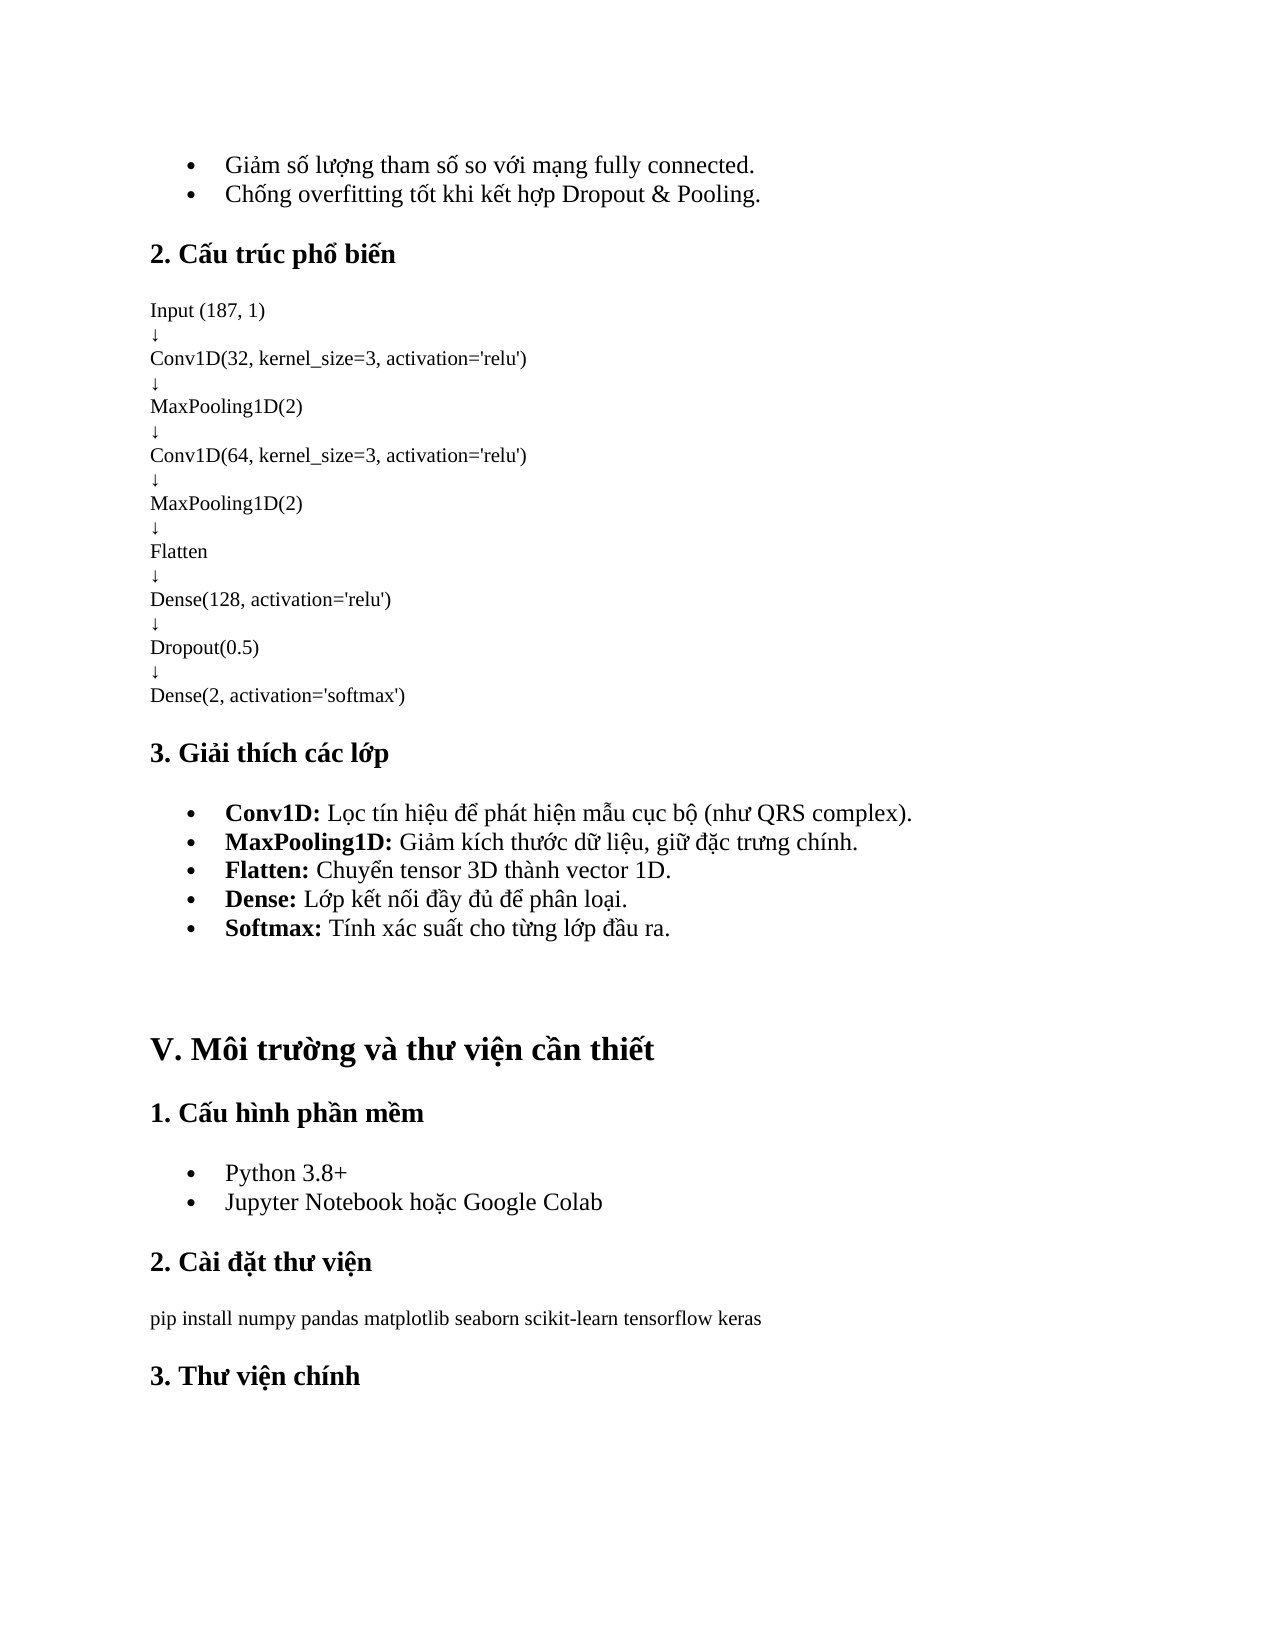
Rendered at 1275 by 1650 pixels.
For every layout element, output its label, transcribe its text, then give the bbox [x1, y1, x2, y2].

text 2. Cài đặt thư viện [150, 1244, 1125, 1277]
list MaxPooling1D: Giảm kích thước dữ liệu, giữ đặc trưng chính. [187, 827, 1125, 856]
list Dense: Lớp kết nối đầy đủ để phân loại. [187, 884, 1125, 913]
list Python 3.8+ [187, 1158, 1125, 1187]
text 3. Giải thích các lớp [150, 736, 1125, 769]
text Dense(128, activation='relu') [150, 587, 1125, 611]
text MaxPooling1D(2) [150, 491, 1125, 515]
text Flatten [150, 539, 1125, 563]
text ↓ [150, 659, 1125, 683]
list Conv1D: Lọc tín hiệu để phát hiện mẫu cục bộ (như QRS complex). [187, 798, 1125, 827]
text Input (187, 1) [150, 298, 1125, 322]
text ↓ [150, 418, 1125, 443]
list Giảm số lượng tham số so với mạng fully connected. [187, 150, 1125, 179]
text ↓ [150, 467, 1125, 491]
text Conv1D(64, kernel_size=3, activation='relu') [150, 443, 1125, 467]
text ↓ [150, 322, 1125, 346]
text ↓ [150, 370, 1125, 394]
text pip install numpy pandas matplotlib seaborn scikit-learn tensorflow keras [150, 1306, 1125, 1330]
text Conv1D(32, kernel_size=3, activation='relu') [150, 346, 1125, 370]
text ↓ [150, 515, 1125, 539]
text 2. Cấu trúc phổ biến [150, 237, 1125, 269]
text 1. Cấu hình phần mềm [150, 1096, 1125, 1129]
text MaxPooling1D(2) [150, 394, 1125, 418]
list Chống overfitting tốt khi kết hợp Dropout & Pooling. [187, 179, 1125, 207]
text V. Môi trường và thư viện cần thiết [150, 1029, 1125, 1067]
list Flatten: Chuyển tensor 3D thành vector 1D. [187, 856, 1125, 884]
text Dropout(0.5) [150, 635, 1125, 659]
text ↓ [150, 563, 1125, 587]
text ↓ [150, 611, 1125, 635]
text Dense(2, activation='softmax') [150, 683, 1125, 707]
list Jupyter Notebook hoặc Google Colab [187, 1187, 1125, 1215]
list Softmax: Tính xác suất cho từng lớp đầu ra. [187, 913, 1125, 942]
text 3. Thư viện chính [150, 1359, 1125, 1392]
